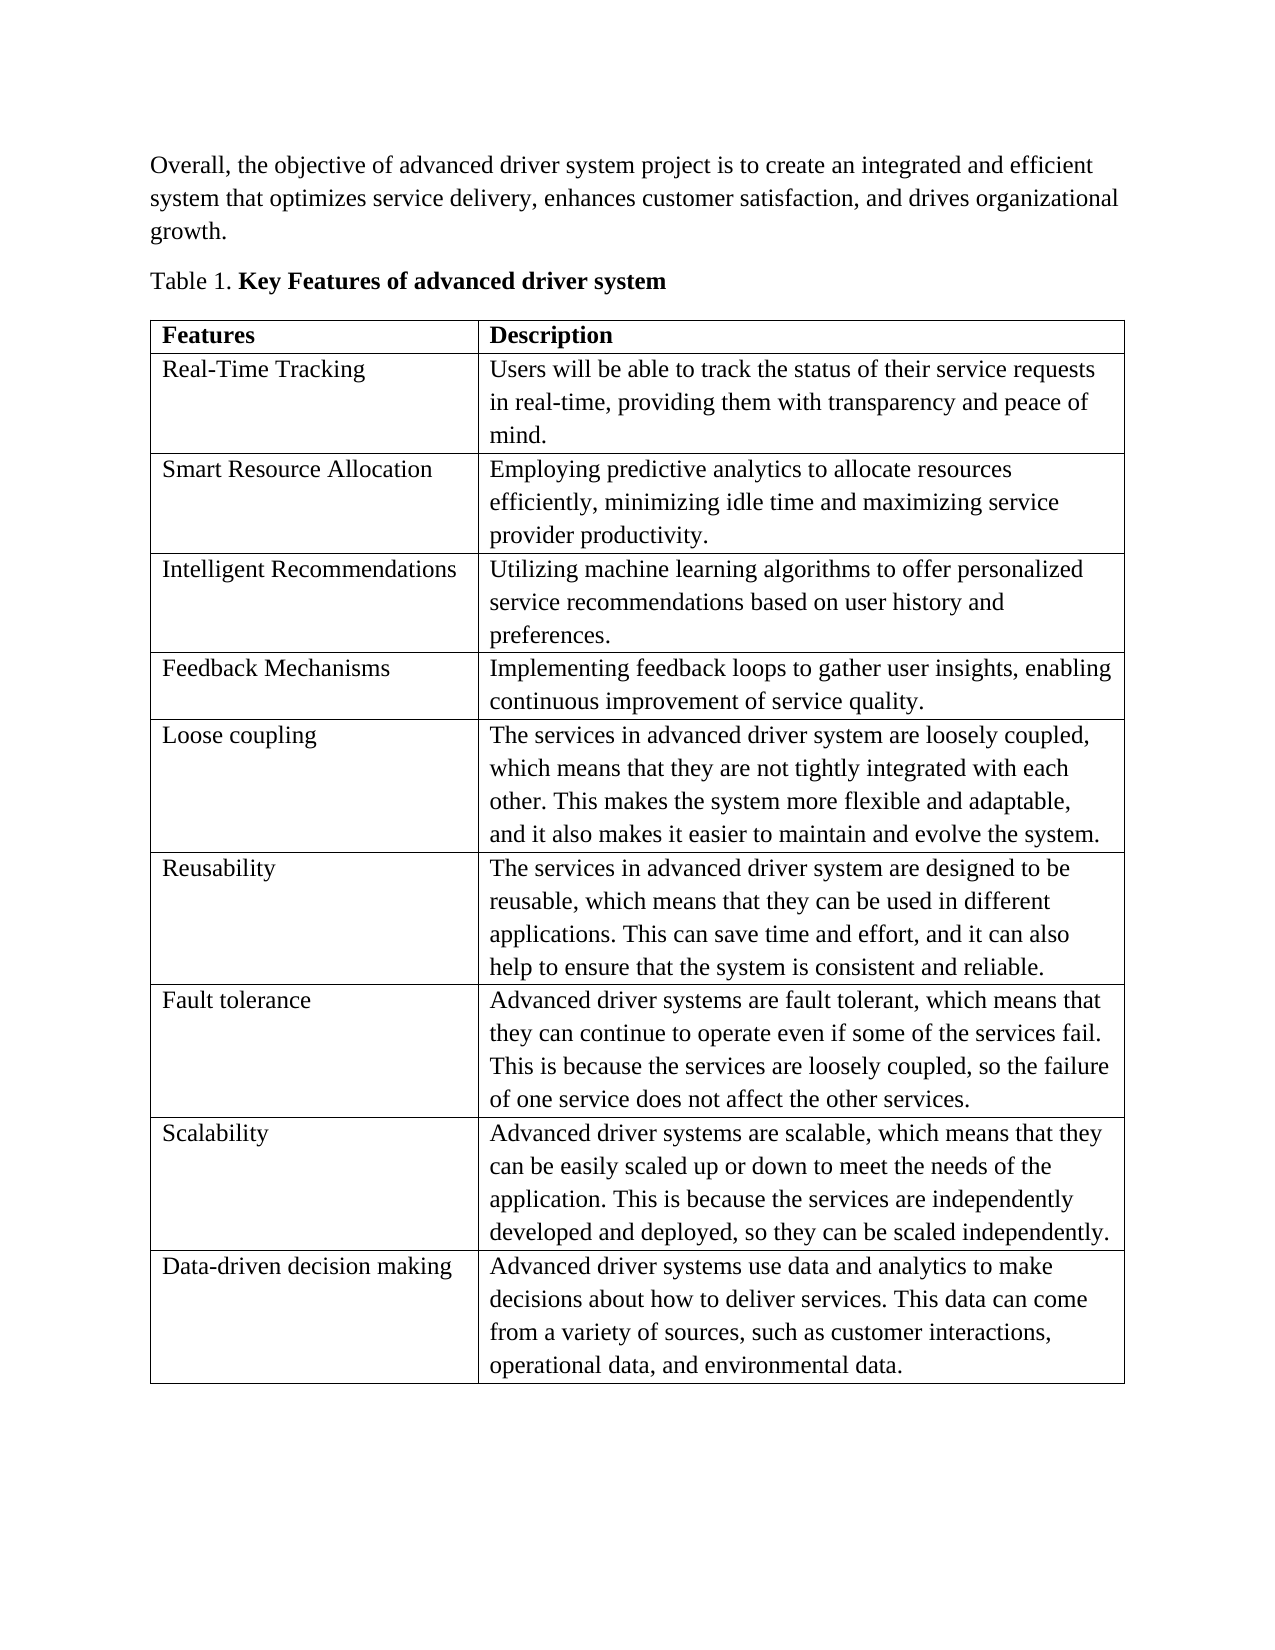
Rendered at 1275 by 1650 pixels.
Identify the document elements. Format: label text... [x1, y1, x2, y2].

table_cell Utilizing machine learning algorithms to offer personalized service recommendations based on user history and preferences. [479, 554, 1124, 652]
table_cell Data-driven decision making [151, 1251, 478, 1382]
table_cell Advanced driver systems are fault tolerant, which means that they can continue to operate even if some of the services fail. This is because the services are loosely coupled, so the failure of one service does not affect the other services. [479, 985, 1124, 1117]
table_cell Advanced driver systems are scalable, which means that they can be easily scaled up or down to meet the needs of the application. This is because the services are independently developed and deployed, so they can be scaled independently. [479, 1118, 1124, 1250]
table_cell Scalability [151, 1118, 478, 1250]
table_cell Smart Resource Allocation [151, 454, 478, 553]
table_cell Feedback Mechanisms [151, 653, 478, 719]
table_cell Employing predictive analytics to allocate resources efficiently, minimizing idle time and maximizing service provider productivity. [479, 454, 1124, 553]
table_cell Implementing feedback loops to gather user insights, enabling continuous improvement of service quality. [479, 653, 1124, 719]
table_header Features [151, 321, 478, 353]
table_header Description [479, 321, 1124, 353]
table_cell Reusability [151, 853, 478, 984]
table_cell The services in advanced driver system are loosely coupled, which means that they are not tightly integrated with each other. This makes the system more flexible and adaptable, and it also makes it easier to maintain and evolve the system. [479, 720, 1124, 852]
text Table 1. Key Features of advanced driver system [150, 266, 1125, 294]
table_cell Real-Time Tracking [151, 354, 478, 453]
table_cell Loose coupling [151, 720, 478, 852]
table_cell The services in advanced driver system are designed to be reusable, which means that they can be used in different applications. This can save time and effort, and it can also help to ensure that the system is consistent and reliable. [479, 853, 1124, 984]
table_cell Advanced driver systems use data and analytics to make decisions about how to deliver services. This data can come from a variety of sources, such as customer interactions, operational data, and environmental data. [479, 1251, 1124, 1382]
table_cell Fault tolerance [151, 985, 478, 1117]
text Overall, the objective of advanced driver system project is to create an integrated and efficient system that optimizes service delivery, enhances customer satisfaction, and drives organizational growth. [150, 150, 1125, 245]
table_cell Intelligent Recommendations [151, 554, 478, 652]
table_cell Users will be able to track the status of their service requests in real-time, providing them with transparency and peace of mind. [479, 354, 1124, 453]
